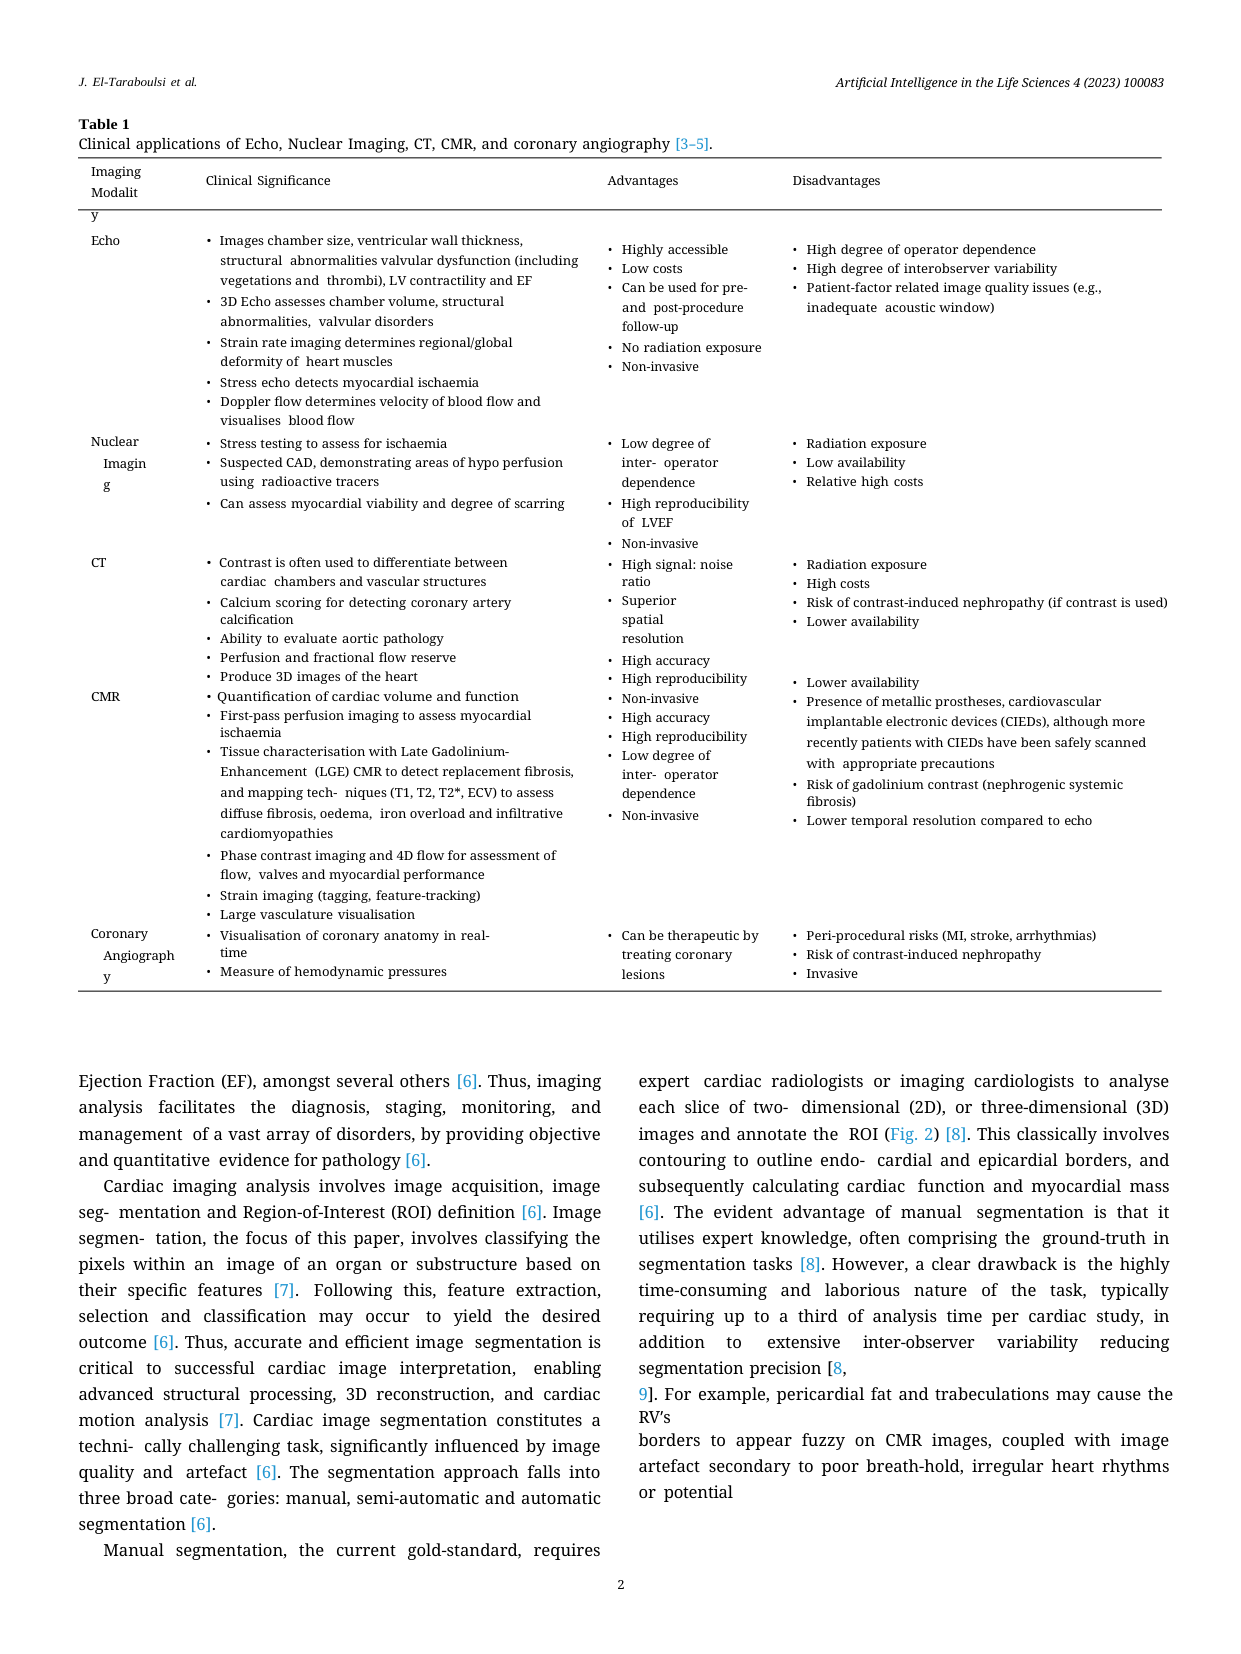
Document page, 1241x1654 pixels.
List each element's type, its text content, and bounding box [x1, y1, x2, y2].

list Strain rate imaging determines regional/global deformity of heart muscles [206, 334, 574, 370]
list Radiation exposure [792, 435, 1173, 452]
text 9]. For example, pericardial fat and trabeculations may cause the RV’s [638, 1382, 1173, 1428]
list Low costs [608, 261, 769, 278]
list High degree of interobserver variability [792, 261, 1173, 278]
list High reproducibility [608, 728, 759, 745]
list Visualisation of coronary anatomy in real-time [206, 927, 499, 961]
text Nuclear Imaging [91, 433, 151, 493]
list High degree of operator dependence [792, 241, 1173, 258]
list Phase contrast imaging and 4D flow for assessment of flow, valves and myocardial performance [206, 847, 571, 883]
text Table 1 [78, 115, 1173, 132]
list Lower availability [792, 674, 1173, 691]
list Doppler flow determines velocity of blood flow and visualises blood flow [206, 393, 584, 429]
text Clinical applications of Echo, Nuclear Imaging, CT, CMR, and coronary angiography [3–5]. [78, 134, 1173, 154]
text Coronary Angiography [91, 925, 179, 985]
text Ejection Fraction (EF), amongst several others [6]. Thus, imaging analysis facilitates the diagnosis, staging, monitoring, and management of a vast array of disorders, by providing objective and quantitative evidence for pathology [6]. [78, 1070, 601, 1171]
list Relative high costs [792, 473, 1173, 490]
list Can be used for pre- and post-procedure follow-up [607, 279, 769, 335]
list Patient-factor related image quality issues (e.g., inadequate acoustic window) [792, 279, 1149, 316]
list Risk of gadolinium contrast (nephrogenic systemic fibrosis) [792, 776, 1173, 810]
list No radiation exposure [608, 339, 769, 356]
list Perfusion and fractional flow reserve [206, 649, 583, 666]
list Tissue characterisation with Late Gadolinium-Enhancement (LGE) CMR to detect replacement fibrosis, and mapping tech- niques (T1, T2, T2*, ECV) to assess diffuse fibrosis, oedema, iron overload and infiltrative cardiomyopathies [206, 743, 583, 842]
list Lower temporal resolution compared to echo [792, 812, 1173, 829]
list High accuracy [608, 709, 759, 726]
list Suspected CAD, demonstrating areas of hypo perfusion using radioactive tracers [206, 454, 579, 491]
list Strain imaging (tagging, feature-tracking) [206, 887, 583, 904]
text Clinical Significance Advantages Disadvantages [206, 172, 1173, 189]
text CMR • Quantification of cardiac volume and function [91, 688, 583, 705]
list Radiation exposure [792, 556, 1173, 573]
list Peri-procedural risks (MI, stroke, arrhythmias) [792, 927, 1173, 944]
list High reproducibility [608, 671, 759, 688]
list Stress echo detects myocardial ischaemia [206, 374, 584, 391]
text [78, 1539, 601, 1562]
text Manual segmentation, the current gold-standard, requires expert cardiac radiologists or imaging cardiologists to analyse each slice of two- dimensional (2D), or three-dimensional (3D) images and annotate the ROI (Fig. 2) [8]. This classically involves contouring to outline endo- cardial and epicardial borders, and subsequently calculating cardiac function and myocardial mass [6]. The evident advantage of manual segmentation is that it utilises expert knowledge, often comprising the ground-truth in segmentation tasks [8]. However, a clear drawback is the highly time-consuming and laborious nature of the task, typically requiring up to a third of analysis time per cardiac study, in addition to extensive inter-observer variability reducing segmentation precision [8, [638, 1070, 1169, 1379]
list High signal: noise ratio [608, 556, 759, 590]
list Calcium scoring for detecting coronary artery calcification [206, 594, 583, 628]
text Echo • Images chamber size, ventricular wall thickness, structural abnormalities valvular dysfunction (including vegetations and thrombi), LV contractility and EF [91, 232, 584, 289]
list Non-invasive [608, 807, 759, 824]
list Highly accessible [608, 241, 769, 258]
list Non-invasive [608, 690, 759, 707]
list Can assess myocardial viability and degree of scarring [206, 495, 579, 512]
list Ability to evaluate aortic pathology [206, 630, 583, 647]
text CT • Contrast is often used to differentiate between cardiac chambers and vascular structures [91, 554, 540, 590]
list Low availability [792, 454, 1173, 471]
list Produce 3D images of the heart [206, 668, 583, 686]
list Lower availability [792, 613, 1173, 630]
list High accuracy [608, 652, 759, 669]
list Invasive [792, 965, 1173, 982]
list 3D Echo assesses chamber volume, structural abnormalities, valvular disorders [206, 293, 575, 330]
text Imaging Modality [91, 163, 144, 209]
list Presence of metallic prostheses, cardiovascular implantable electronic devices (CIEDs), although more recently patients with CIEDs have been safely scanned with appropriate precautions [792, 693, 1149, 772]
list Superior spatial resolution [607, 592, 714, 648]
list Risk of contrast-induced nephropathy (if contrast is used) [792, 594, 1173, 611]
list Risk of contrast-induced nephropathy [792, 946, 1173, 963]
list Stress testing to assess for ischaemia [206, 435, 579, 452]
list Measure of hemodynamic pressures [206, 963, 499, 980]
list Non-invasive [608, 358, 769, 375]
list High costs [792, 575, 1173, 592]
text borders to appear fuzzy on CMR images, coupled with image artefact secondary to poor breath-hold, irregular heart rhythms or potential [638, 1428, 1169, 1503]
list Can be therapeutic by treating coronary lesions [607, 927, 768, 983]
list Low degree of inter- operator dependence [607, 435, 745, 491]
list Large vasculature visualisation [206, 906, 583, 923]
list Non-invasive [607, 535, 761, 552]
list Low degree of inter- operator dependence [607, 747, 746, 803]
text Cardiac imaging analysis involves image acquisition, image seg- mentation and Region-of-Interest (ROI) definition [6]. Image segmen- tation, the focus of this paper, involves classifying the pixels within an image of an organ or substructure based on their specific features [7]. Following this, feature extraction, selection and classification may occur to yield the desired outcome [6]. Thus, accurate and efficient image segmentation is critical to successful cardiac image interpretation, enabling advanced structural processing, 3D reconstruction, and cardiac motion analysis [7]. Cardiac image segmentation constitutes a techni- cally challenging task, significantly influenced by image quality and artefact [6]. The segmentation approach falls into three broad cate- gories: manual, semi-automatic and automatic segmentation [6]. [78, 1174, 601, 1535]
list First-pass perfusion imaging to assess myocardial ischaemia [206, 707, 583, 741]
list High reproducibility of LVEF [607, 495, 757, 531]
